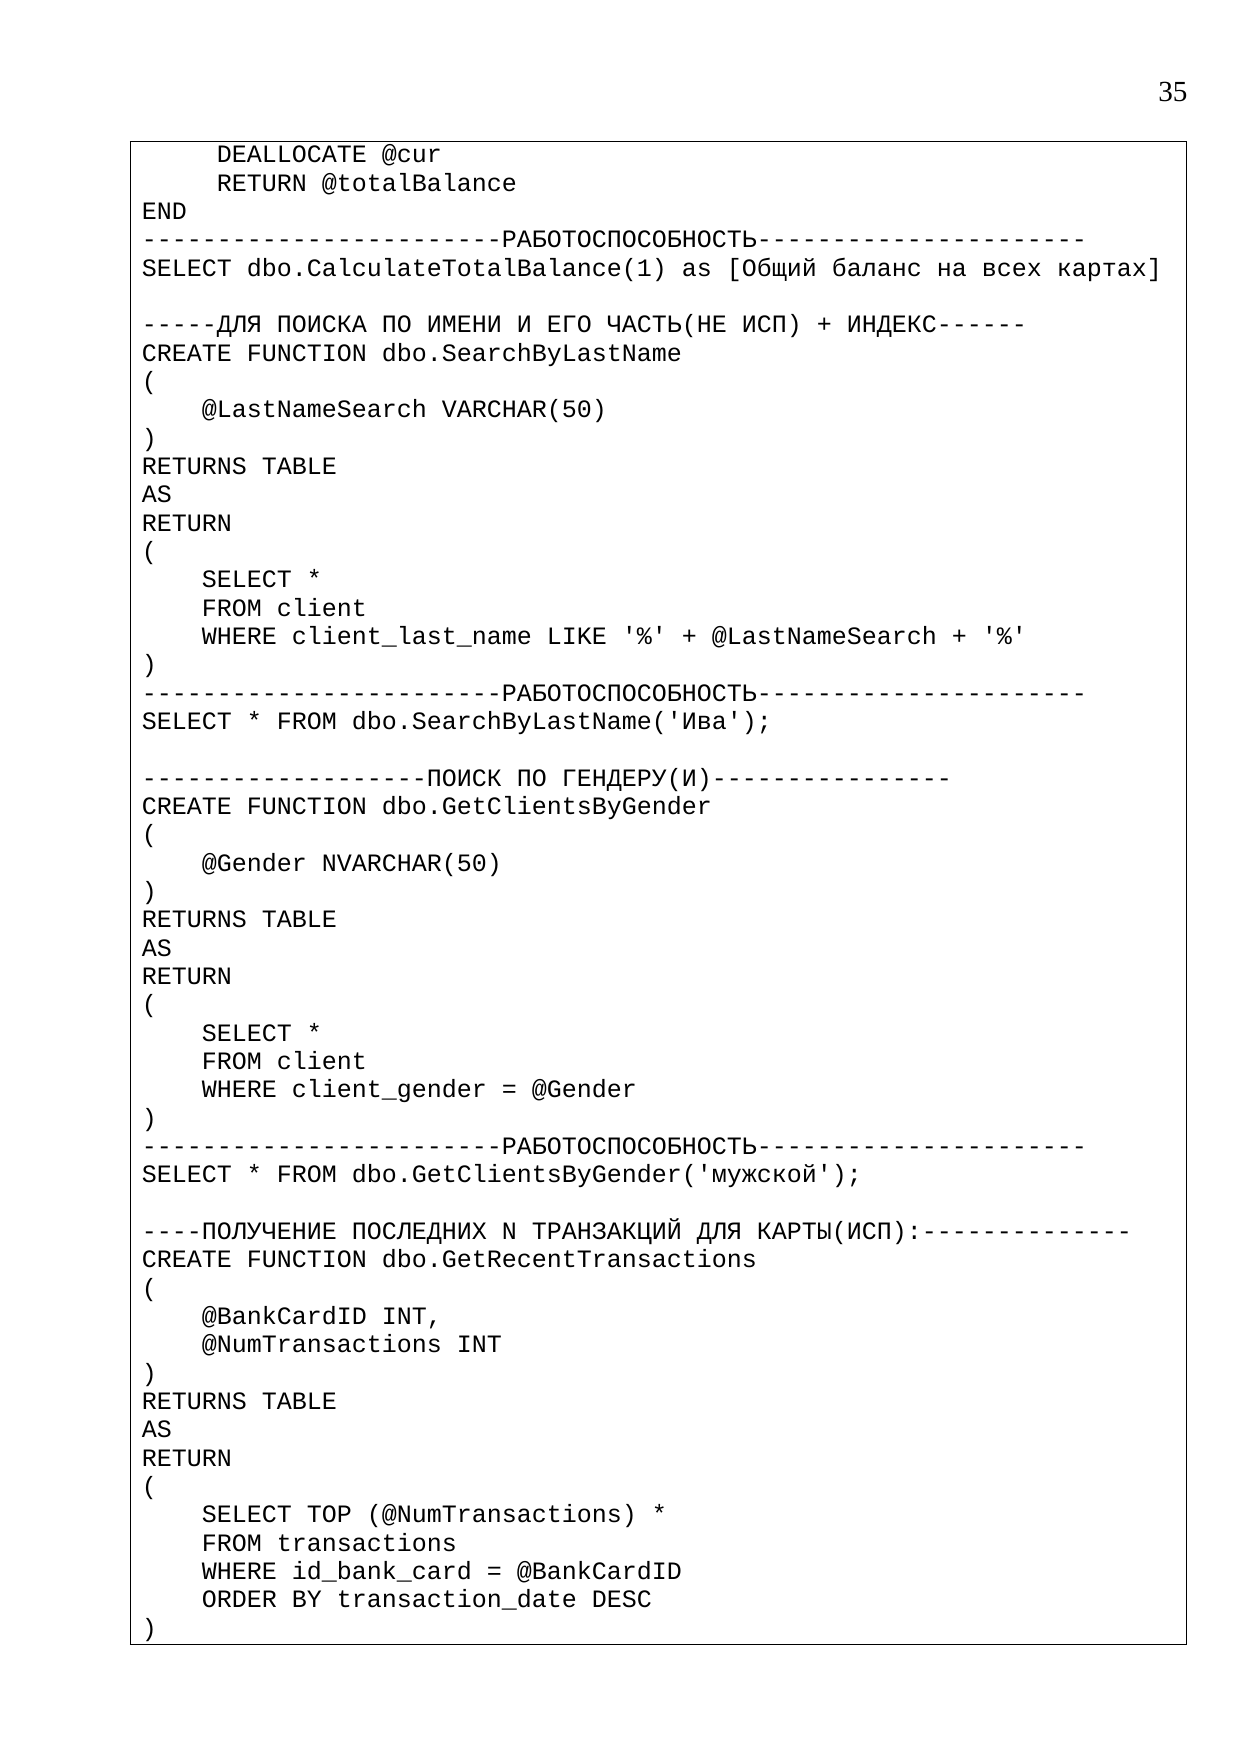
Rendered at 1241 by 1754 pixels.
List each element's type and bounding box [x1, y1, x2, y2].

table_header [131, 142, 1186, 1644]
